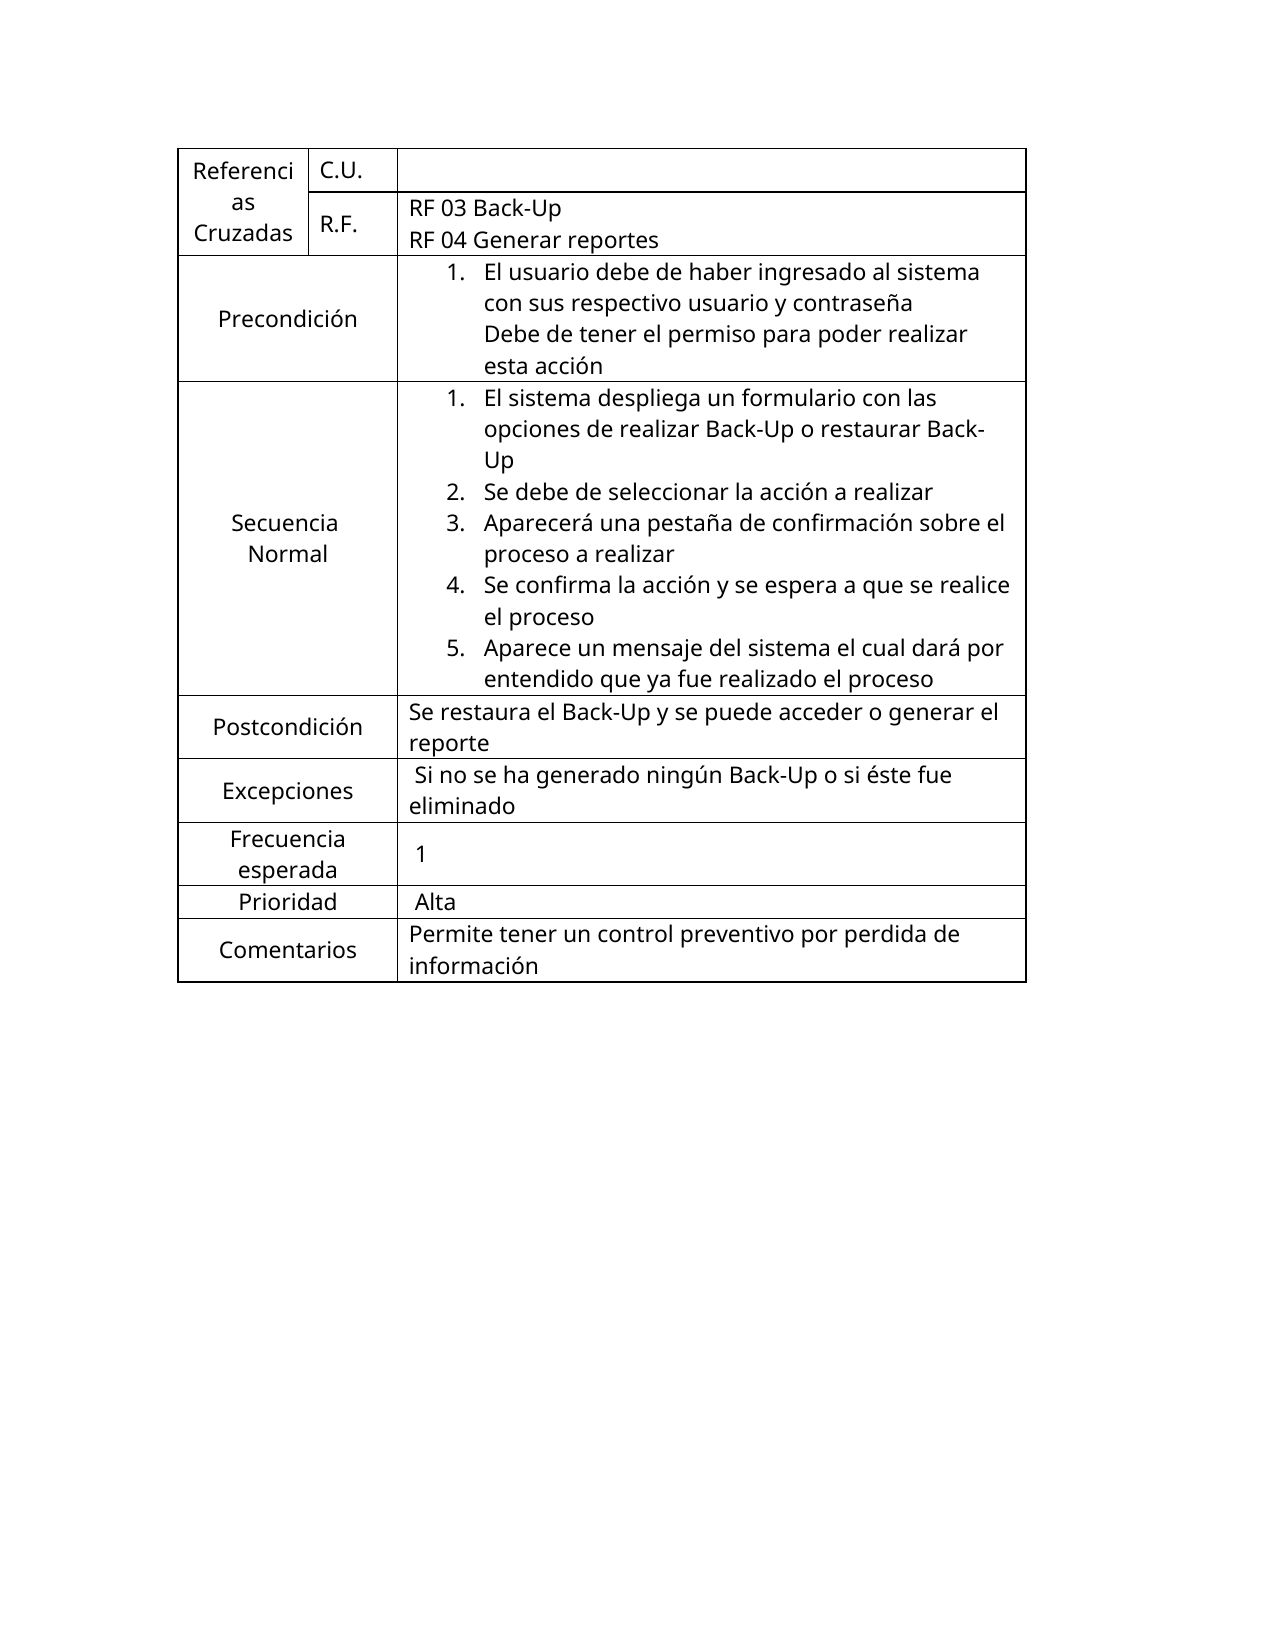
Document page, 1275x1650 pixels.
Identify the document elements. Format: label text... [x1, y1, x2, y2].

table_cell El usuario debe de haber ingresado al sistema con sus respectivo usuario y contraseña Debe de tener el permiso para poder realizar esta acción [398, 256, 1025, 381]
table_cell 1 [398, 823, 1025, 885]
table_cell Permite tener un control preventivo por perdida de información [398, 919, 1025, 981]
table_cell Secuencia Normal [179, 382, 397, 694]
table_cell Excepciones [179, 759, 397, 822]
table_cell R.F. [309, 193, 397, 255]
table_cell El sistema despliega un formulario con las opciones de realizar Back-Up o restaurar Back-Up Se debe de seleccionar la acción a realizar Aparecerá una pestaña de confirmación sobre el proceso a realizar Se confirma la acción y se espera a que se realice el proceso Aparece un mensaje del sistema el cual dará por entendido que ya fue realizado el proceso [398, 382, 1025, 694]
table_cell Prioridad [179, 886, 397, 917]
table_cell Referencias Cruzadas [179, 149, 308, 255]
table_cell Postcondición [179, 696, 397, 758]
table_cell C.U. [309, 149, 397, 191]
table_cell Si no se ha generado ningún Back-Up o si éste fue eliminado [398, 759, 1025, 822]
table_cell [398, 149, 1025, 191]
table_cell Frecuencia esperada [179, 823, 397, 885]
table_cell Comentarios [179, 919, 397, 981]
table_cell RF 03 Back-Up RF 04 Generar reportes [398, 193, 1025, 255]
table_cell Alta [398, 886, 1025, 917]
table_cell Precondición [179, 256, 397, 381]
table_cell Se restaura el Back-Up y se puede acceder o generar el reporte [398, 696, 1025, 758]
